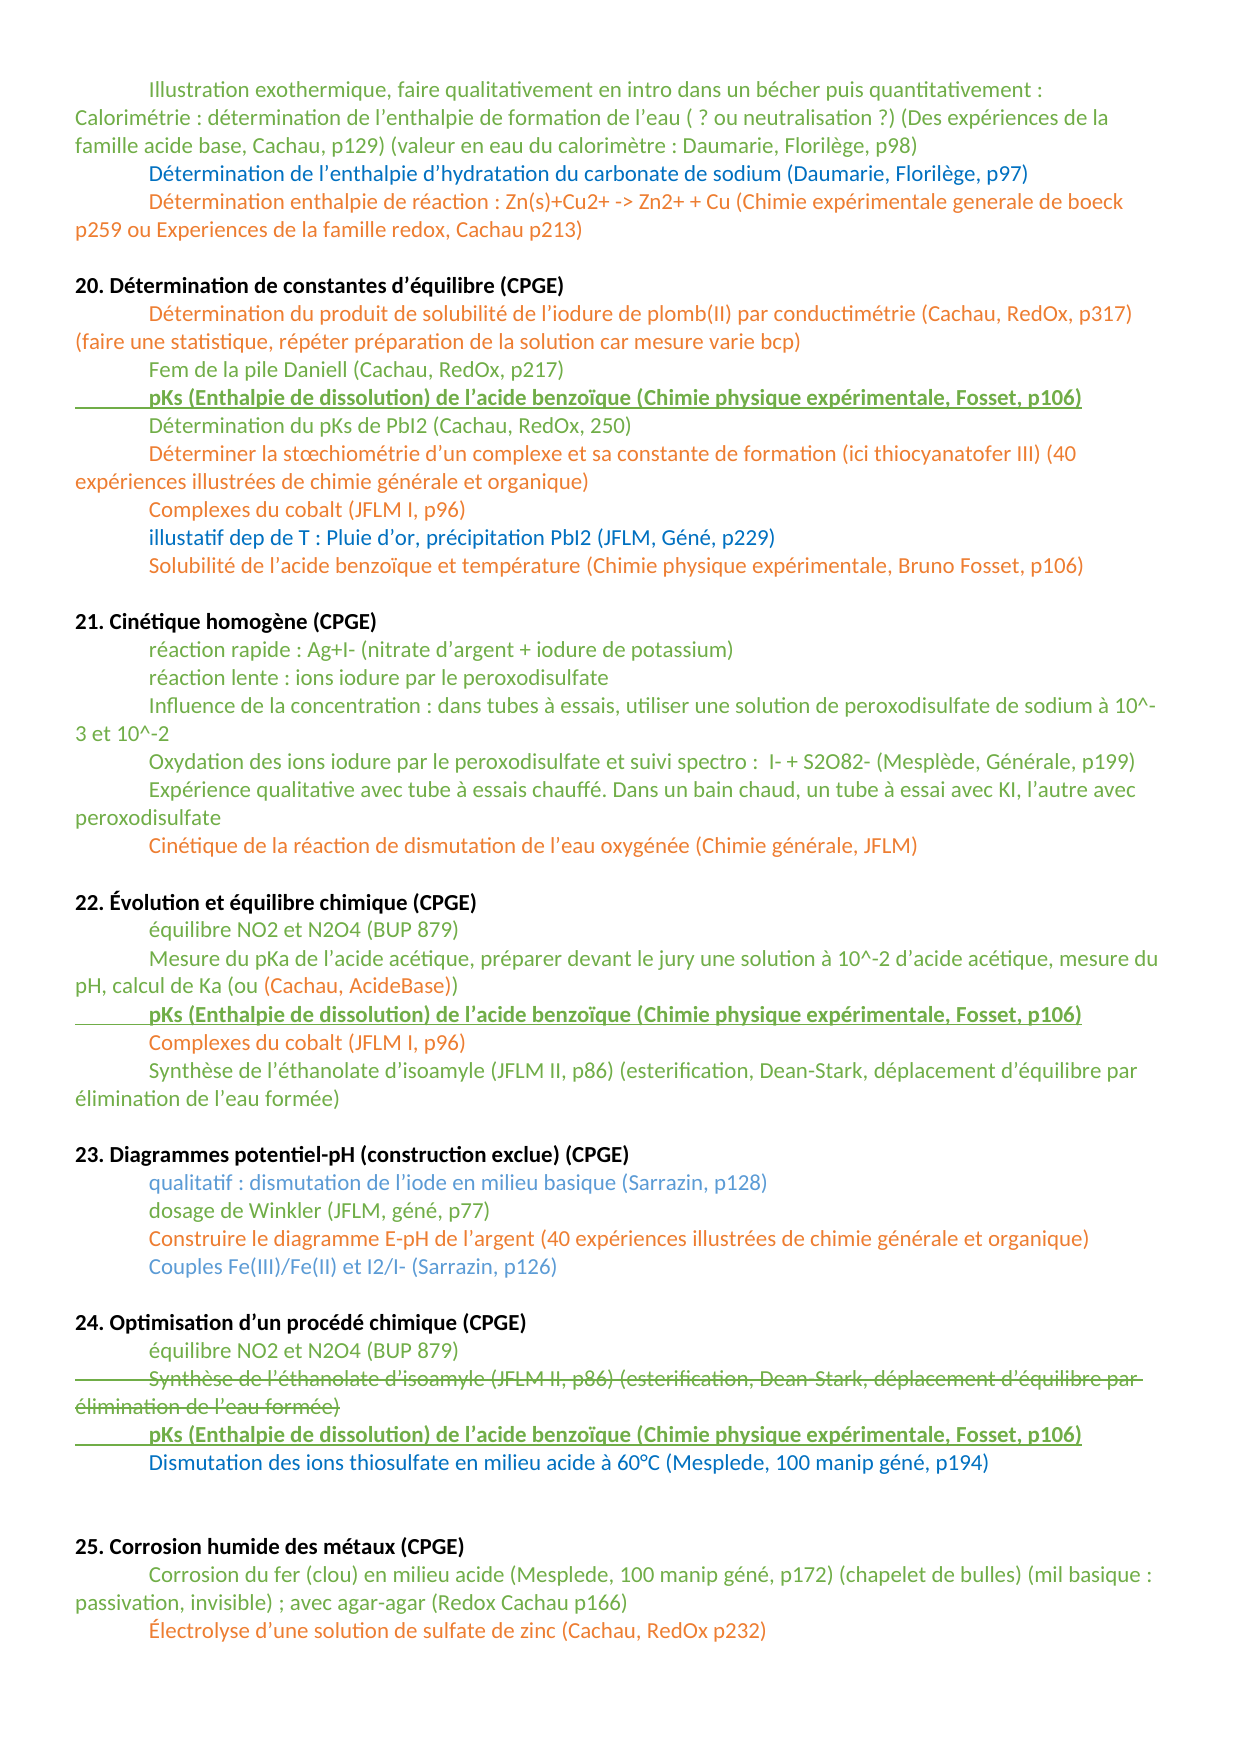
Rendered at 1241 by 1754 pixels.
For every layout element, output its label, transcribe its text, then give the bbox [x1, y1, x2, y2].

text Déterminer la stœchiométrie d’un complexe et sa constante de formation (ici thiocyanatofer III) (40 expériences illustrées de chimie générale et organique) [75, 439, 1165, 495]
text Influence de la concentration : dans tubes à essais, utiliser une solution de peroxodisulfate de sodium à 10^-3 et 10^-2 [75, 691, 1165, 747]
text Synthèse de l’éthanolate d’isoamyle (JFLM II, p86) (esterification, Dean-Stark, déplacement d’équilibre par élimination de l’eau formée) [75, 1056, 1165, 1112]
text 24. Optimisation d’un procédé chimique (CPGE) [75, 1308, 1165, 1336]
text ﻿Mesure du pKa de l’acide acétique, ﻿préparer devant le jury une solution à 10^-2 d’acide acétique, mesure du pH, calcul de Ka (ou (Cachau, AcideBase)) [75, 944, 1165, 1000]
text équilibre NO2 et N2O4 (BUP 879) [75, 1336, 1165, 1364]
text ﻿pKs (Enthalpie de dissolution) de l’acide benzoïque (﻿Chimie physique expérimentale, Fosset, p106) [75, 1000, 1165, 1028]
text Complexes du cobalt (JFLM I, p96) [75, 1028, 1165, 1056]
text ﻿pKs (Enthalpie de dissolution) de l’acide benzoïque (﻿Chimie physique expérimentale, Fosset, p106) [75, 383, 1165, 411]
text Complexes du cobalt (JFLM I, p96) [75, 495, 1165, 523]
text réaction rapide : Ag+I- (nitrate d’argent + iodure de potassium) [75, 635, 1165, 663]
text 21. Cinétique homogène (CPGE) [75, 607, 1165, 635]
text Cinétique de la réaction de dismutation de l’eau oxygénée (Chimie générale, JFLM) [75, 832, 1165, 859]
text Oxydation des ions iodure par le peroxodisulfate et suivi spectro : I- + S2O82- (Mesplède, Générale, p199) [75, 747, 1165, 776]
text Détermination enthalpie de réaction : Zn(s)+Cu2+ -> Zn2+ + Cu (Chimie expérimentale generale de boeck p259 ou Experiences de la famille redox, Cachau p213) [75, 187, 1165, 243]
text ﻿ Expérience qualitative avec tube à essais chauffé. Dans un bain chaud, un tube à essai avec KI, l’autre avec peroxodisulfate [75, 776, 1165, 832]
text Construire le diagramme E-pH de l’argent (40 expériences illustrées de chimie générale et organique) [75, 1224, 1165, 1252]
text 20. Détermination de constantes d’équilibre (CPGE) [75, 271, 1165, 299]
text ﻿Détermination de l’enthalpie d’hydratation du carbonate de sodium (Daumarie, Florilège, p97) [75, 159, 1165, 187]
text 22. Évolution et équilibre chimique (CPGE) [75, 888, 1165, 916]
text dosage de Winkler (JFLM, géné, p77) [75, 1196, 1165, 1224]
text Détermination du produit de solubilité de l’iodure de plomb(II) par conductimétrie (Cachau, RedOx, p317) (faire une statistique, répéter préparation de la solution car mesure varie bcp) [75, 299, 1165, 355]
text ﻿illustatif dep de T : Pluie d’or, précipitation ﻿PbI2 (JFLM, Géné, p229) [75, 523, 1165, 551]
text ﻿Corrosion du fer (clou) en milieu acide (Mesplede, 100 manip géné, p172) (chapelet de bulles) (mil basique : passivation, invisible) ; avec agar-agar (Redox Cachau p166) [75, 1560, 1165, 1616]
text réaction lente : ions iodure par le peroxodisulfate [75, 663, 1165, 691]
text ﻿ Dismutation des ions thiosulfate en milieu acide à 60°C (Mesplede, 100 manip géné, p194) [75, 1448, 1165, 1476]
text ﻿Solubilité de l’acide benzoïque et température (﻿Chimie physique expérimentale, Bruno Fosset, p106) [75, 551, 1165, 579]
text qualitatif : dismutation de l’iode en milieu basique (Sarrazin, p128) [75, 1168, 1165, 1196]
text Synthèse de l’éthanolate d’isoamyle (JFLM II, p86) (esterification, Dean-Stark, déplacement d’équilibre par élimination de l’eau formée) [75, 1364, 1165, 1420]
text ﻿Couples Fe(III)/Fe(II) et I2/I- (Sarrazin, p126) [75, 1252, 1165, 1280]
text ﻿pKs (Enthalpie de dissolution) de l’acide benzoïque (﻿Chimie physique expérimentale, Fosset, p106) [75, 1420, 1165, 1448]
text 25. Corrosion humide des métaux (CPGE) [75, 1532, 1165, 1560]
text ﻿Électrolyse d’une solution de sulfate de zinc (Cachau, RedOx p232) [75, 1616, 1165, 1644]
text Illustration exothermique, faire qualitativement en intro dans un bécher puis quantitativement : Calorimétrie : détermination de l’enthalpie de formation de l’eau ( ? ou neutralisation ?) (Des expériences de la famille acide base, Cachau, p129) (﻿valeur en eau du calorimètre : Daumarie, Florilège, p98) [75, 75, 1165, 159]
text Fem de la pile Daniell (Cachau, RedOx, p217) [75, 355, 1165, 383]
text 23. Diagrammes potentiel-pH (construction exclue) (CPGE) [75, 1140, 1165, 1168]
text équilibre NO2 et N2O4 (BUP 879) [75, 916, 1165, 944]
text ﻿Détermination du pKs de PbI2 (Cachau, RedOx, 250) [75, 411, 1165, 439]
